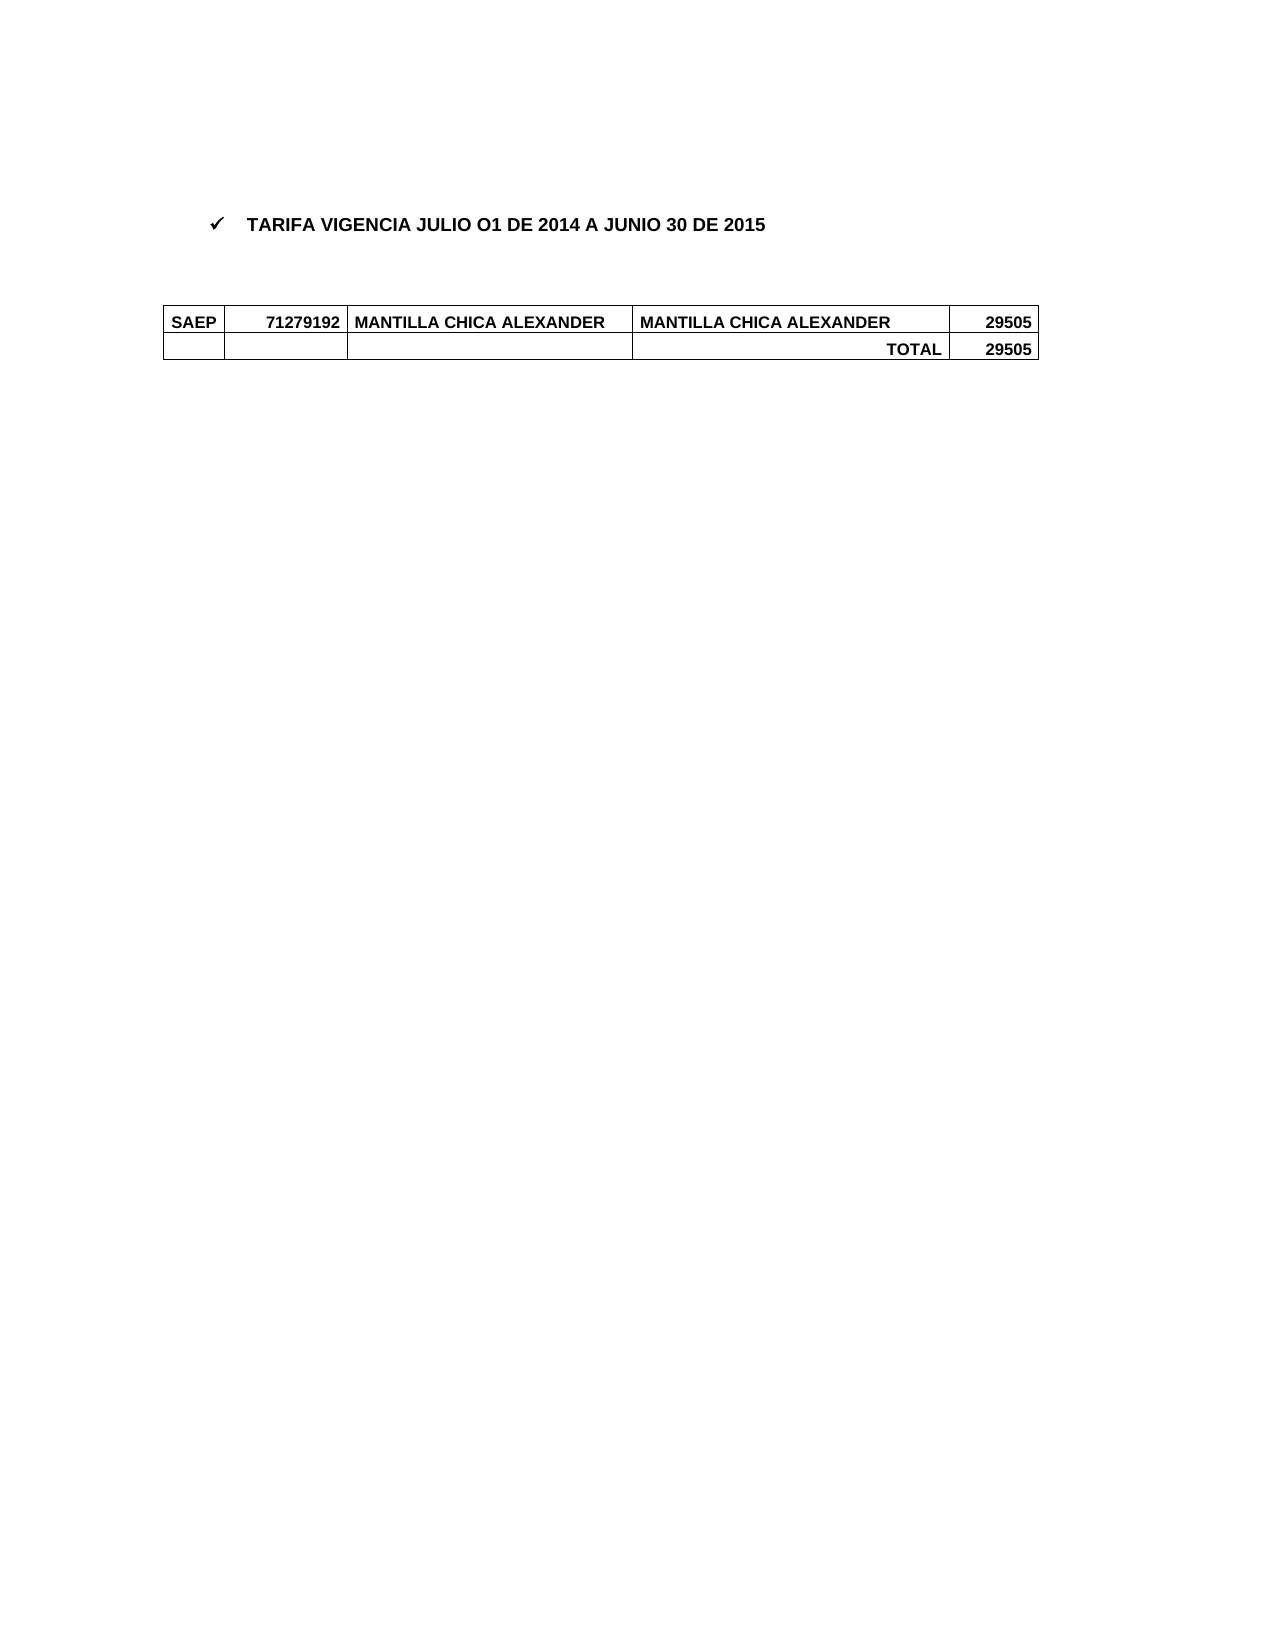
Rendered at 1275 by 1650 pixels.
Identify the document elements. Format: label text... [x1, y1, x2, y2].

table_header MANTILLA CHICA ALEXANDER [348, 306, 632, 332]
table_cell 29505 [950, 333, 1038, 358]
table_header SAEP [164, 306, 224, 332]
table_header 29505 [950, 306, 1038, 332]
table_cell [348, 333, 632, 358]
table_header 71279192 [225, 306, 347, 332]
table_cell [225, 333, 347, 358]
table_header MANTILLA CHICA ALEXANDER [633, 306, 949, 332]
list TARIFA VIGENCIA JULIO O1 DE 2014 A JUNIO 30 DE 2015 [209, 214, 1109, 236]
table_cell [164, 333, 224, 358]
table_cell TOTAL [633, 333, 949, 358]
